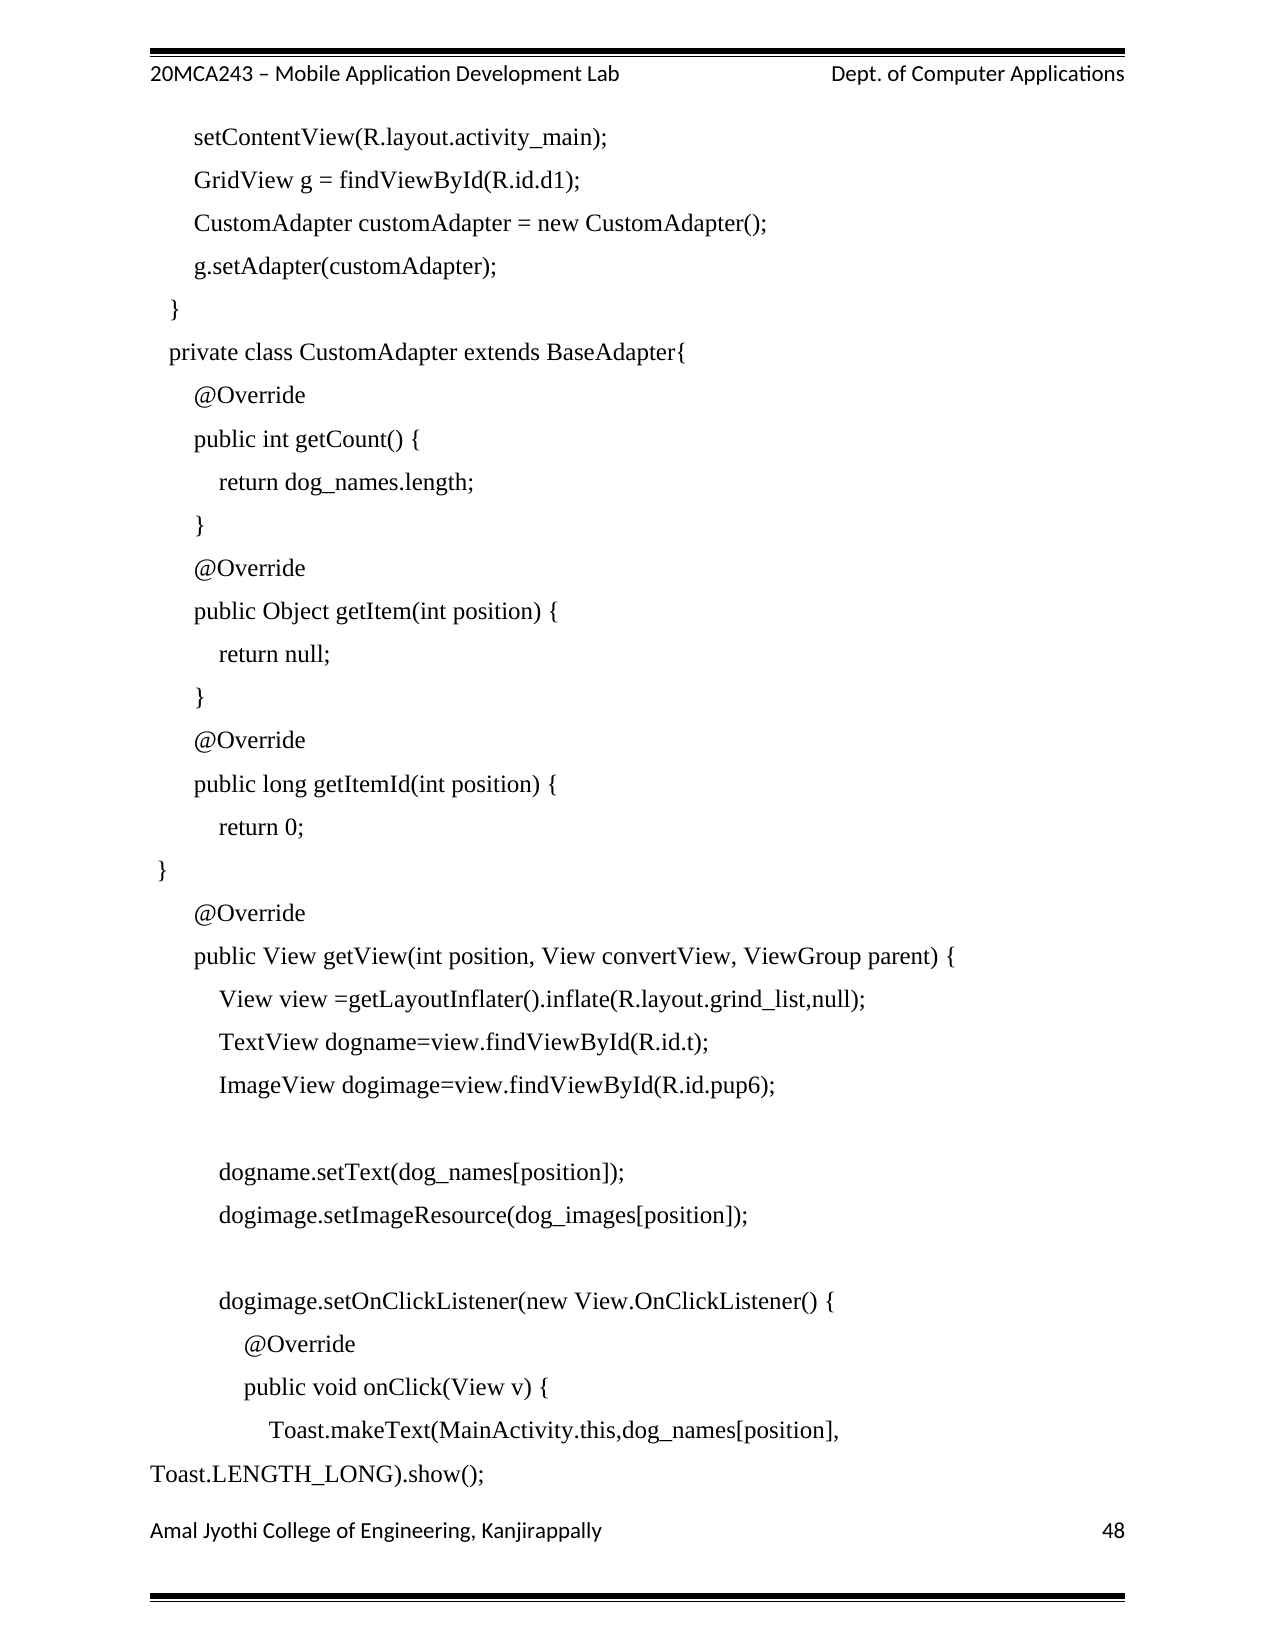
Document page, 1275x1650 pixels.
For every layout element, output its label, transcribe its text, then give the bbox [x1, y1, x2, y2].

text dogname.setText(dog_names[position]); [150, 1157, 1125, 1186]
text } [150, 294, 1125, 323]
text public int getCount() { [150, 424, 1125, 452]
text CustomAdapter customAdapter = new CustomAdapter(); [150, 208, 1125, 237]
text setContentView(R.layout.activity_main); [150, 122, 1125, 151]
text @Override [150, 726, 1125, 754]
text GridView g = findViewById(R.id.d1); [150, 165, 1125, 194]
text } [150, 682, 1125, 711]
text TextView dogname=view.findViewById(R.id.t); [150, 1027, 1125, 1056]
text public View getView(int position, View convertView, ViewGroup parent) { [150, 941, 1125, 970]
text @Override [150, 553, 1125, 582]
text g.setAdapter(customAdapter); [150, 251, 1125, 280]
text @Override [150, 381, 1125, 409]
text } [150, 510, 1125, 539]
text return 0; } [150, 812, 1125, 884]
text private class CustomAdapter extends BaseAdapter{ [150, 337, 1125, 366]
text return null; [150, 639, 1125, 668]
text return dog_names.length; [150, 467, 1125, 496]
text public Object getItem(int position) { [150, 596, 1125, 625]
text View view =getLayoutInflater().inflate(R.layout.grind_list,null); [150, 984, 1125, 1013]
text public long getItemId(int position) { [150, 769, 1125, 797]
text dogimage.setOnClickListener(new View.OnClickListener() { [150, 1286, 1125, 1315]
text ImageView dogimage=view.findViewById(R.id.pup6); [150, 1071, 1125, 1099]
text @Override [150, 1329, 1125, 1358]
text @Override [150, 898, 1125, 927]
text Toast.makeText(MainActivity.this,dog_names[position], Toast.LENGTH_LONG).show(); [150, 1416, 1125, 1487]
text public void onClick(View v) { [150, 1372, 1125, 1401]
text dogimage.setImageResource(dog_images[position]); [150, 1200, 1125, 1229]
